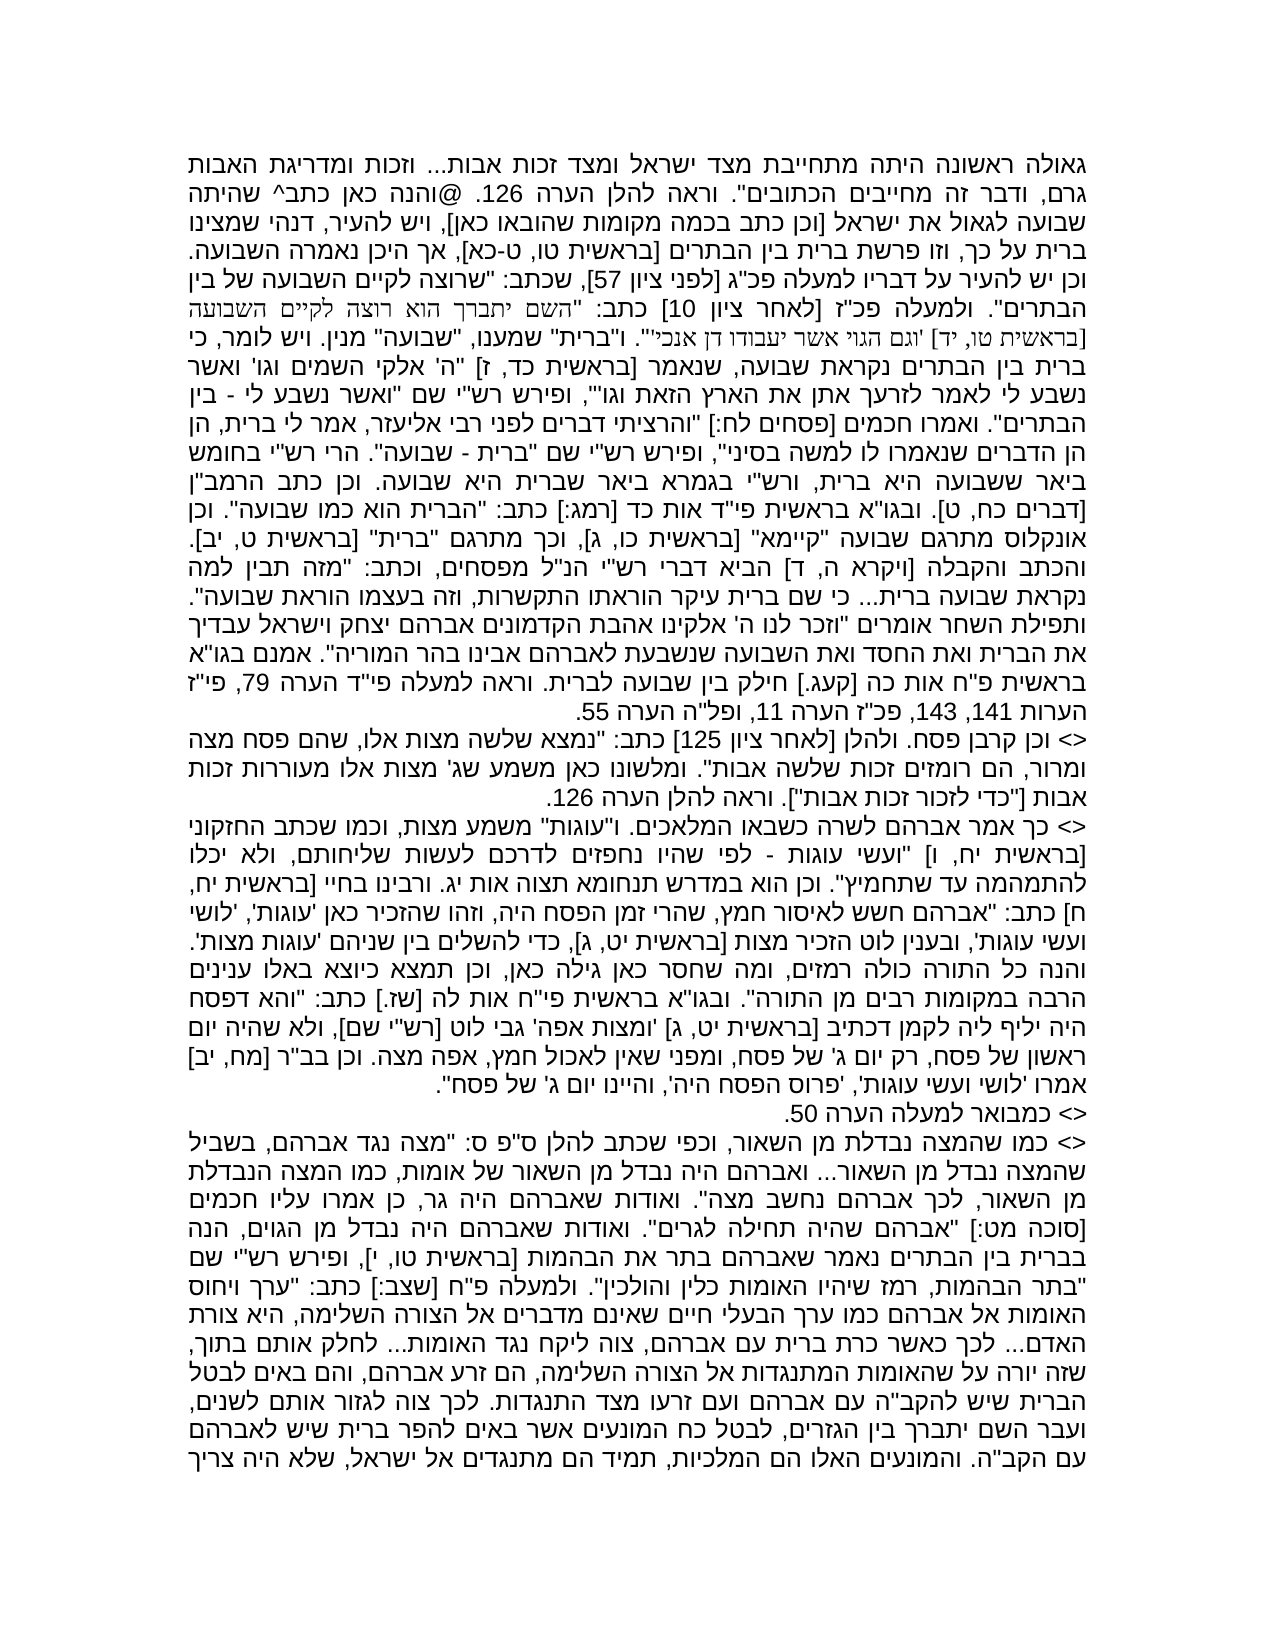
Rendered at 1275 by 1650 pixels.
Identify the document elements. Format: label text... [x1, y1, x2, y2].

text <> וכן קרבן פסח. ולהלן [לאחר ציון 125] כתב: "נמצא שלשה מצות אלו, שהם פסח מצה ומרור, הם רומזים זכות שלשה אבות". ומלשונו כאן משמע שג' מצות אלו מעוררות זכות אבות ["כדי לזכור זכות אבות"]. וראה להלן הערה 126. [187, 984, 1087, 1070]
text <> כמבואר למעלה הערה 50. [187, 1358, 1087, 1386]
text <> לשונו למעלה פי"ז [לאחר ציון 140]: "היו בודאי נגאלים מפני ברית אבותם". ולמעלה פכ"א [לאחר ציון 66] כתב: "תמצא כי ישראל היו נגאלים [ממצרים]... מצד חסדי אבות, כדכתיב [שמות ב, כד] 'ויזכור אלקים את בריתו [את אברהם את יצחק ואת יעקב]... והזכיר למשה גם כן, אמר [שמות ג, ו] 'אנכי אלקי אברהם אלקי יצחק ואלקי יעקב', הזכיר לו חסדי אבות, שבשביל זה בא לגאול אותם". ולהלן ס"פ ס כתב: "כי בזכות אבות ואמהות יצאו ישראל". ובנצח ישראל פי"ג [שלד.] כתב: "כי גאולה ראשונה במצרים, אף שהיה השם יתברך המוציא בלבד, עיקר הסבה הוא שבועת האבות, וכדכתיב בכתוב [שמות ו, ג] 'וארא אל אברהם וגו''". ושם פל"א [תקצה:] כתב: "גאולה ראשונה במצרים היה בזכות האבות, שנשבע לאבות שיגאלו הבנים... כי הקץ היה מצד האבות". ושם פס"ב [תתקמב:] כתב: "כי גאולה ראשונה היתה מתחייבת מצד ישראל ומצד זכות אבות... וזכות ומדריגת האבות גרם, ודבר זה מחייבים הכתובים". וראה להלן הערה 126. @והנה כאן כתב^ שהיתה שבועה לגאול את ישראל [וכן כתב בכמה מקומות שהובאו כאן], ויש להעיר, דנהי שמצינו ברית על כך, וזו פרשת ברית בין הבתרים [בראשית טו, ט-כא], אך היכן נאמרה השבועה. וכן יש להעיר על דבריו למעלה פכ"ג [לפני ציון 57], שכתב: "שרוצה לקיים השבועה של בין הבתרים". ולמעלה פכ"ז [לאחר ציון 10] כתב: "השם יתברך הוא רוצה לקיים השבועה [בראשית טו, יד] 'וגם הגוי אשר יעבודו דן אנכי'". ו"ברית" שמענו, "שבועה" מנין. ויש לומר, כי ברית בין הבתרים נקראת שבועה, שנאמר [בראשית כד, ז] "ה' אלקי השמים וגו' ואשר נשבע לי לאמר לזרעך אתן את הארץ הזאת וגו'", ופירש רש"י שם "ואשר נשבע לי - בין הבתרים". ואמרו חכמים [פסחים לח:] "והרציתי דברים לפני רבי אליעזר, אמר לי ברית, הן הן הדברים שנאמרו לו למשה בסיני", ופירש רש"י שם "ברית - שבועה". הרי רש"י בחומש ביאר ששבועה היא ברית, ורש"י בגמרא ביאר שברית היא שבועה. וכן כתב הרמב"ן [דברים כח, ט]. ובגו"א בראשית פי"ד אות כד [רמג:] כתב: "הברית הוא כמו שבועה". וכן אונקלוס מתרגם שבועה "קיימא" [בראשית כו, ג], וכך מתרגם "ברית" [בראשית ט, יב]. והכתב והקבלה [ויקרא ה, ד] הביא דברי רש"י הנ"ל מפסחים, וכתב: "מזה תבין למה נקראת שבועה ברית... כי שם ברית עיקר הוראתו התקשרות, וזה בעצמו הוראת שבועה". ותפילת השחר אומרים "וזכר לנו ה' אלקינו אהבת הקדמונים אברהם יצחק וישראל עבדיך את הברית ואת החסד ואת השבועה שנשבעת לאברהם אבינו בהר המוריה". אמנם בגו"א בראשית פ"ח אות כה [קעג.] חילק בין שבועה לברית. וראה למעלה פי"ד הערה 79, פי"ז הערות 141, 143, פכ"ז הערה 11, ופל"ה הערה 55. [187, 150, 1087, 984]
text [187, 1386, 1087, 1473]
text <> כך אמר אברהם לשרה כשבאו המלאכים. ו"עוגות" משמע מצות, וכמו שכתב החזקוני [בראשית יח, ו] "ועשי עוגות - לפי שהיו נחפזים לדרכם לעשות שליחותם, ולא יכלו להתמהמה עד שתחמיץ". וכן הוא במדרש תנחומא תצוה אות יג. ורבינו בחיי [בראשית יח, ח] כתב: "אברהם חשש לאיסור חמץ, שהרי זמן הפסח היה, וזהו שהזכיר כאן 'עוגות', 'לושי ועשי עוגות', ובענין לוט הזכיר מצות [בראשית יט, ג], כדי להשלים בין שניהם 'עוגות מצות'. והנה כל התורה כולה רמזים, ומה שחסר כאן גילה כאן, וכן תמצא כיוצא באלו ענינים הרבה במקומות רבים מן התורה". ובגו"א בראשית פי"ח אות לה [שז.] כתב: "והא דפסח היה יליף ליה לקמן דכתיב [בראשית יט, ג] 'ומצות אפה' גבי לוט [רש"י שם], ולא שהיה יום ראשון של פסח, רק יום ג' של פסח, ומפני שאין לאכול חמץ, אפה מצה. וכן בב"ר [מח, יב] אמרו 'לושי ועשי עוגות', 'פרוס הפסח היה', והיינו יום ג' של פסח". [187, 1070, 1087, 1358]
